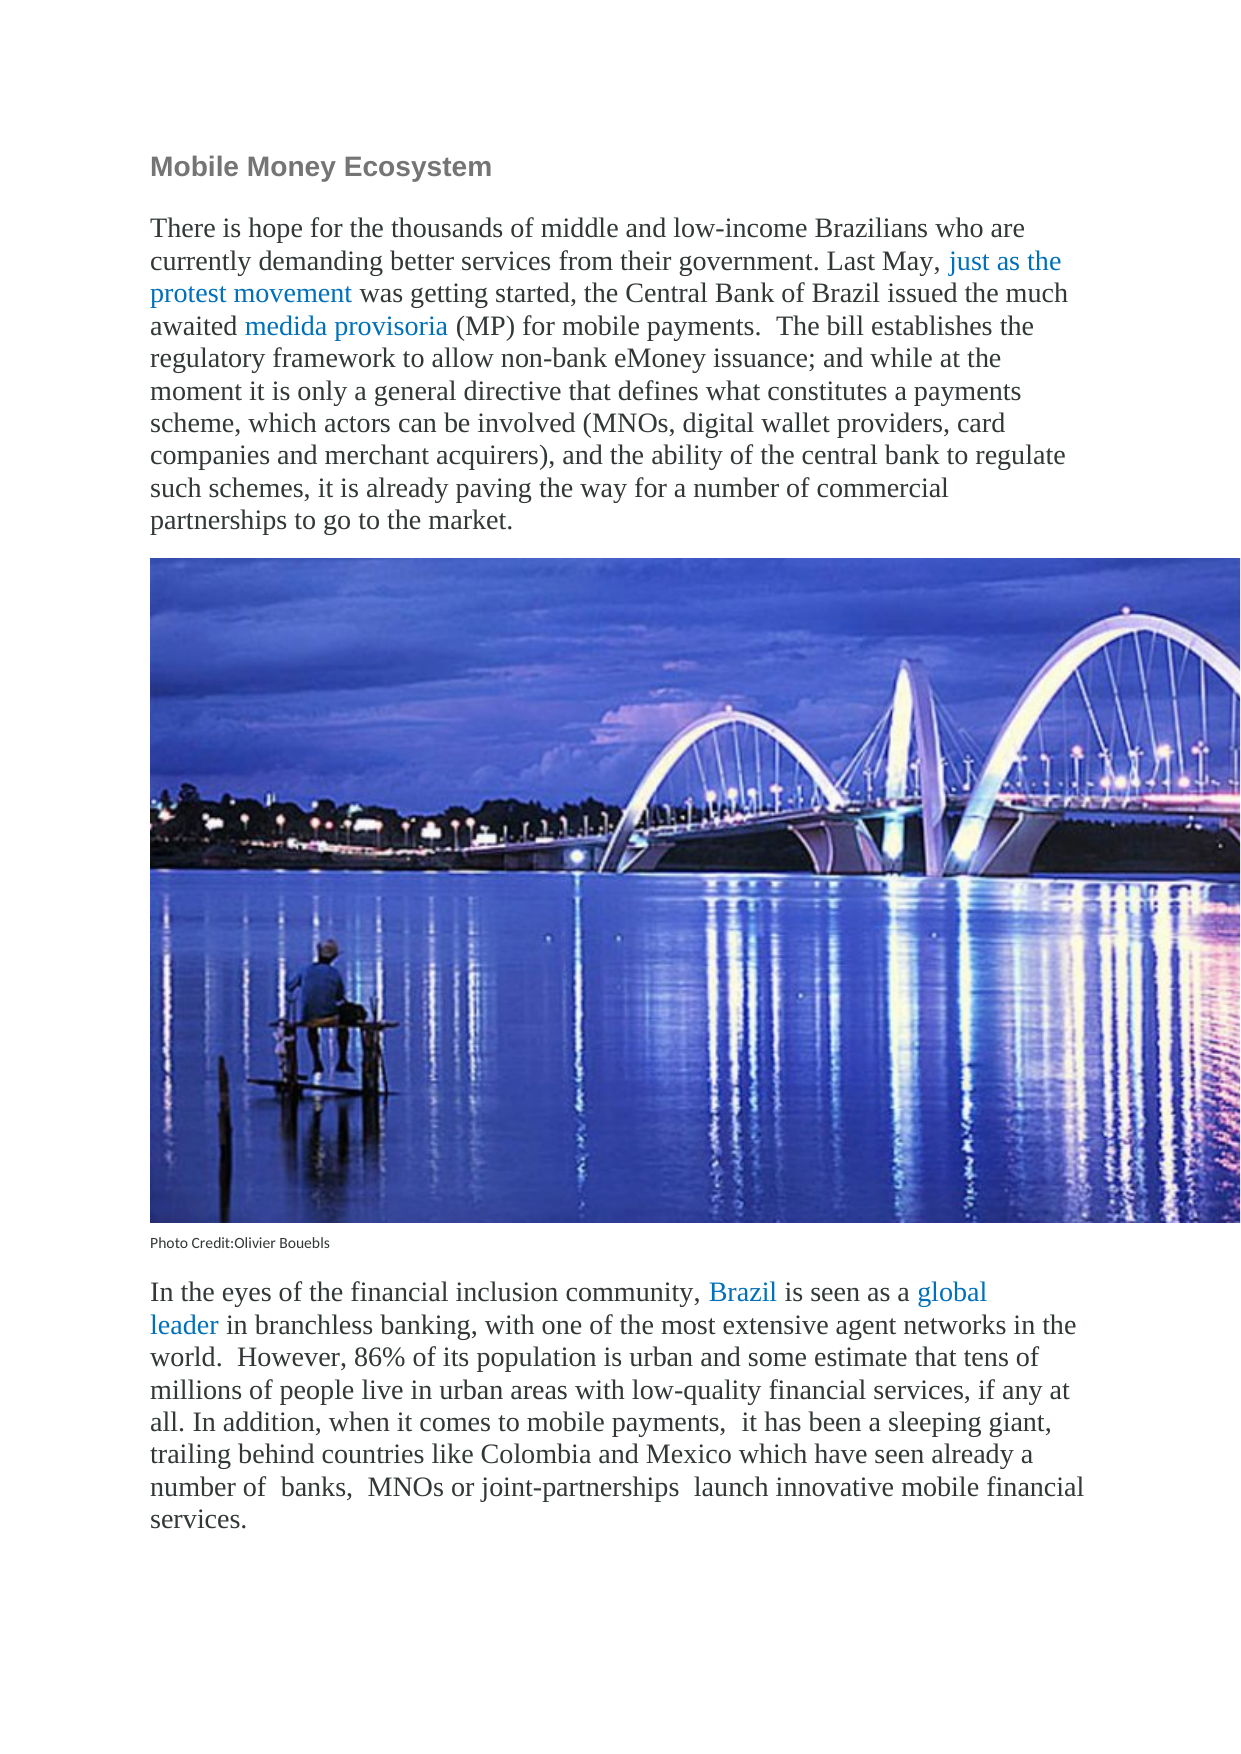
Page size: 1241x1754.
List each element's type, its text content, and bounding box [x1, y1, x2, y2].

text Mobile Money Ecosystem [150, 150, 1090, 182]
text Photo Credit:Olivier Bouebls [150, 1223, 1090, 1252]
picture [150, 558, 1241, 1223]
text In the eyes of the financial inclusion community, Brazil is seen as a global leader in branchless banking, with one of the most extensive agent networks in the world. However, 86% of its population is urban and some estimate that tens of millions of people live in urban areas with low-quality financial services, if any at all. In addition, when it comes to mobile payments, it has been a sleeping giant, trailing behind countries like Colombia and Mexico which have seen already a number of banks, MNOs or joint-partnerships launch innovative mobile financial services. [150, 1276, 1090, 1535]
text There is hope for the thousands of middle and low-income Brazilians who are currently demanding better services from their government. Last May, just as the protest movement was getting started, the Central Bank of Brazil issued the much awaited medida provisoria (MP) for mobile payments. The bill establishes the regulatory framework to allow non-bank eMoney issuance; and while at the moment it is only a general directive that defines what constitutes a payments scheme, which actors can be involved (MNOs, digital wallet providers, card companies and merchant acquirers), and the ability of the central bank to regulate such schemes, it is already paving the way for a number of commercial partnerships to go to the market. [150, 212, 1090, 536]
